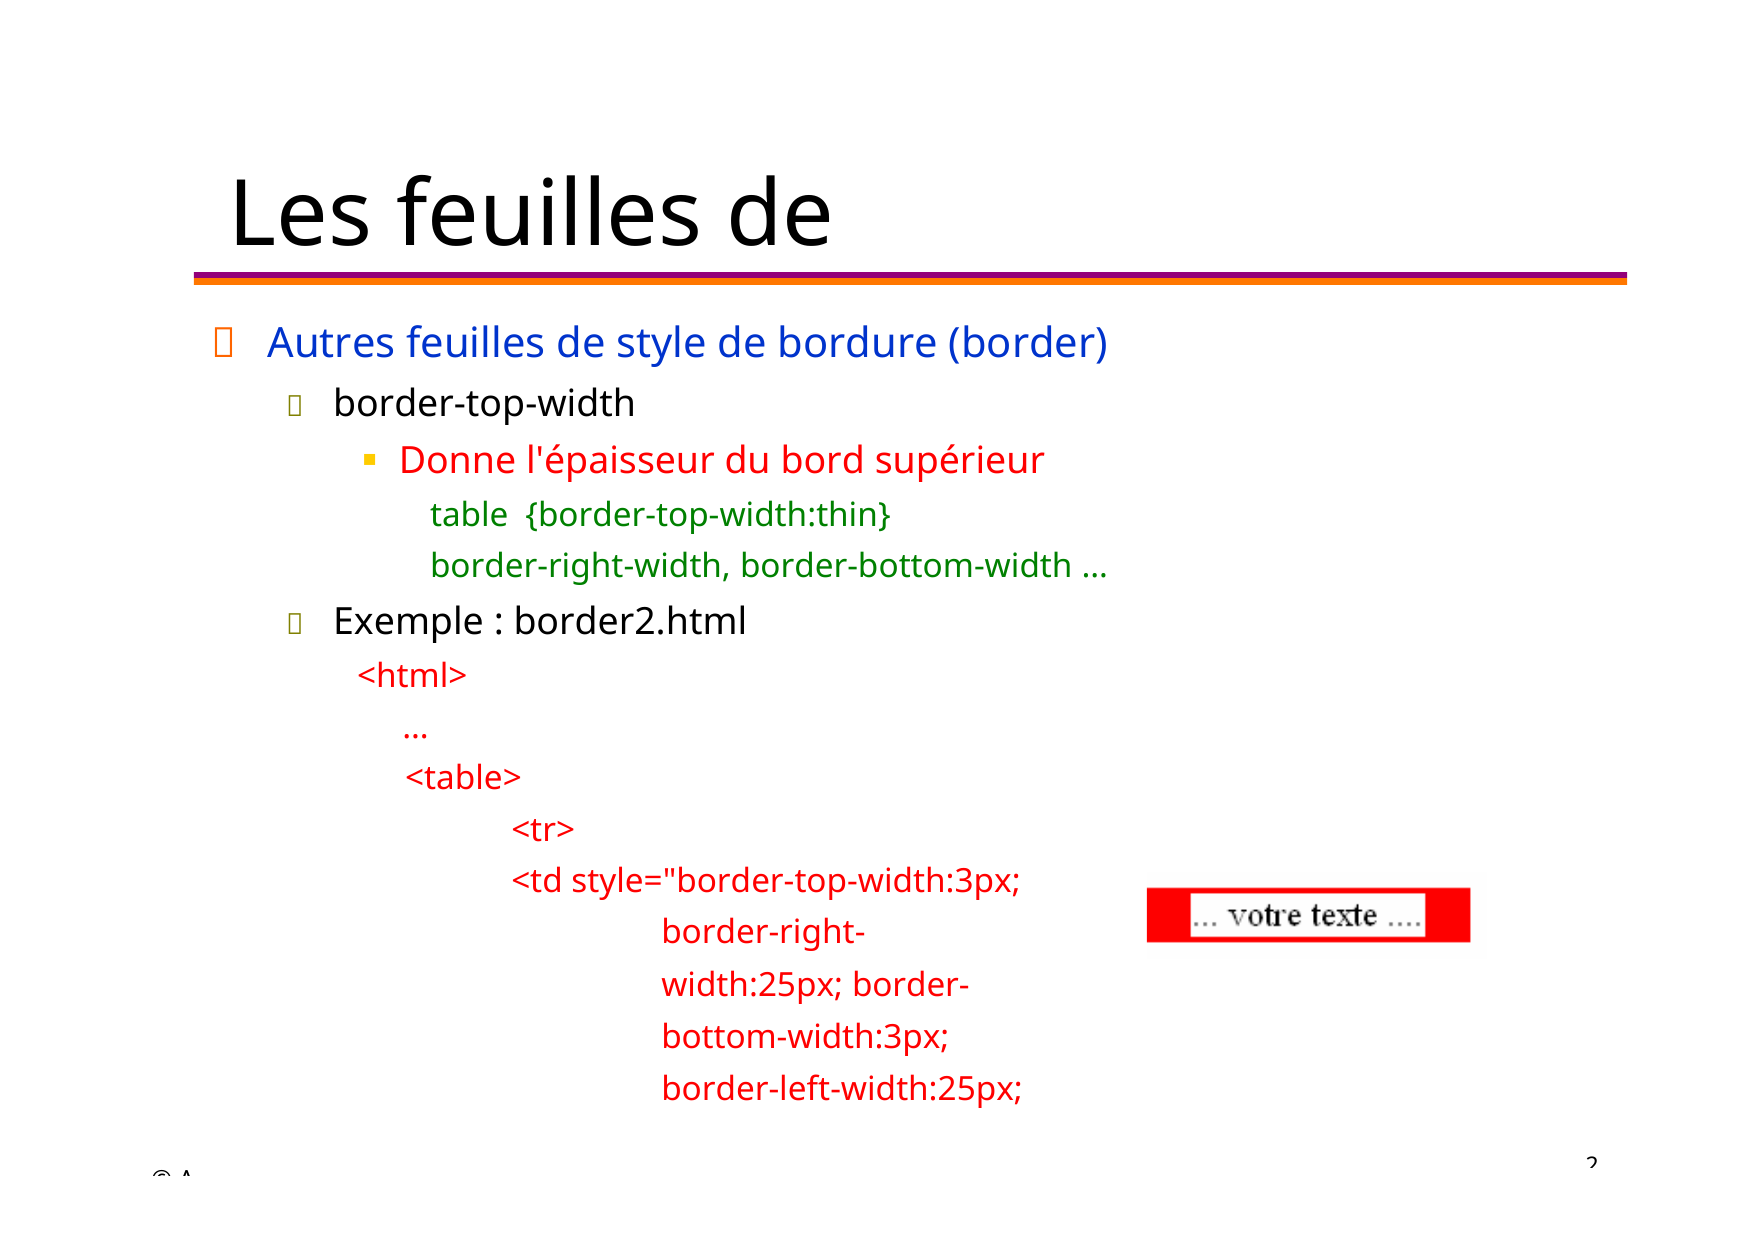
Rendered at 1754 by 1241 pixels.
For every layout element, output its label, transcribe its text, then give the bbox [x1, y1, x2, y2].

list border-top-width [286, 376, 1639, 427]
text border-right-width, border-bottom-width … [430, 542, 1639, 588]
picture [1146, 872, 1487, 959]
text … [117, 703, 714, 748]
list Donne l'épaisseur du bord supérieur [361, 434, 1639, 485]
list Autres feuilles de style de bordure (border) [211, 313, 1639, 369]
text <tr> [511, 805, 1639, 851]
text border-right-width:25px; border-bottom-width:3px; border-left-width:25px; border-color:red; [661, 908, 1032, 1110]
text <html> [224, 651, 600, 697]
text <table> [224, 754, 703, 799]
list Exemple : border2.html [286, 594, 1639, 645]
text <td style="border-top-width:3px; [511, 857, 1639, 902]
picture [193, 272, 1628, 285]
text table {border-top-width:thin} [430, 491, 1639, 536]
